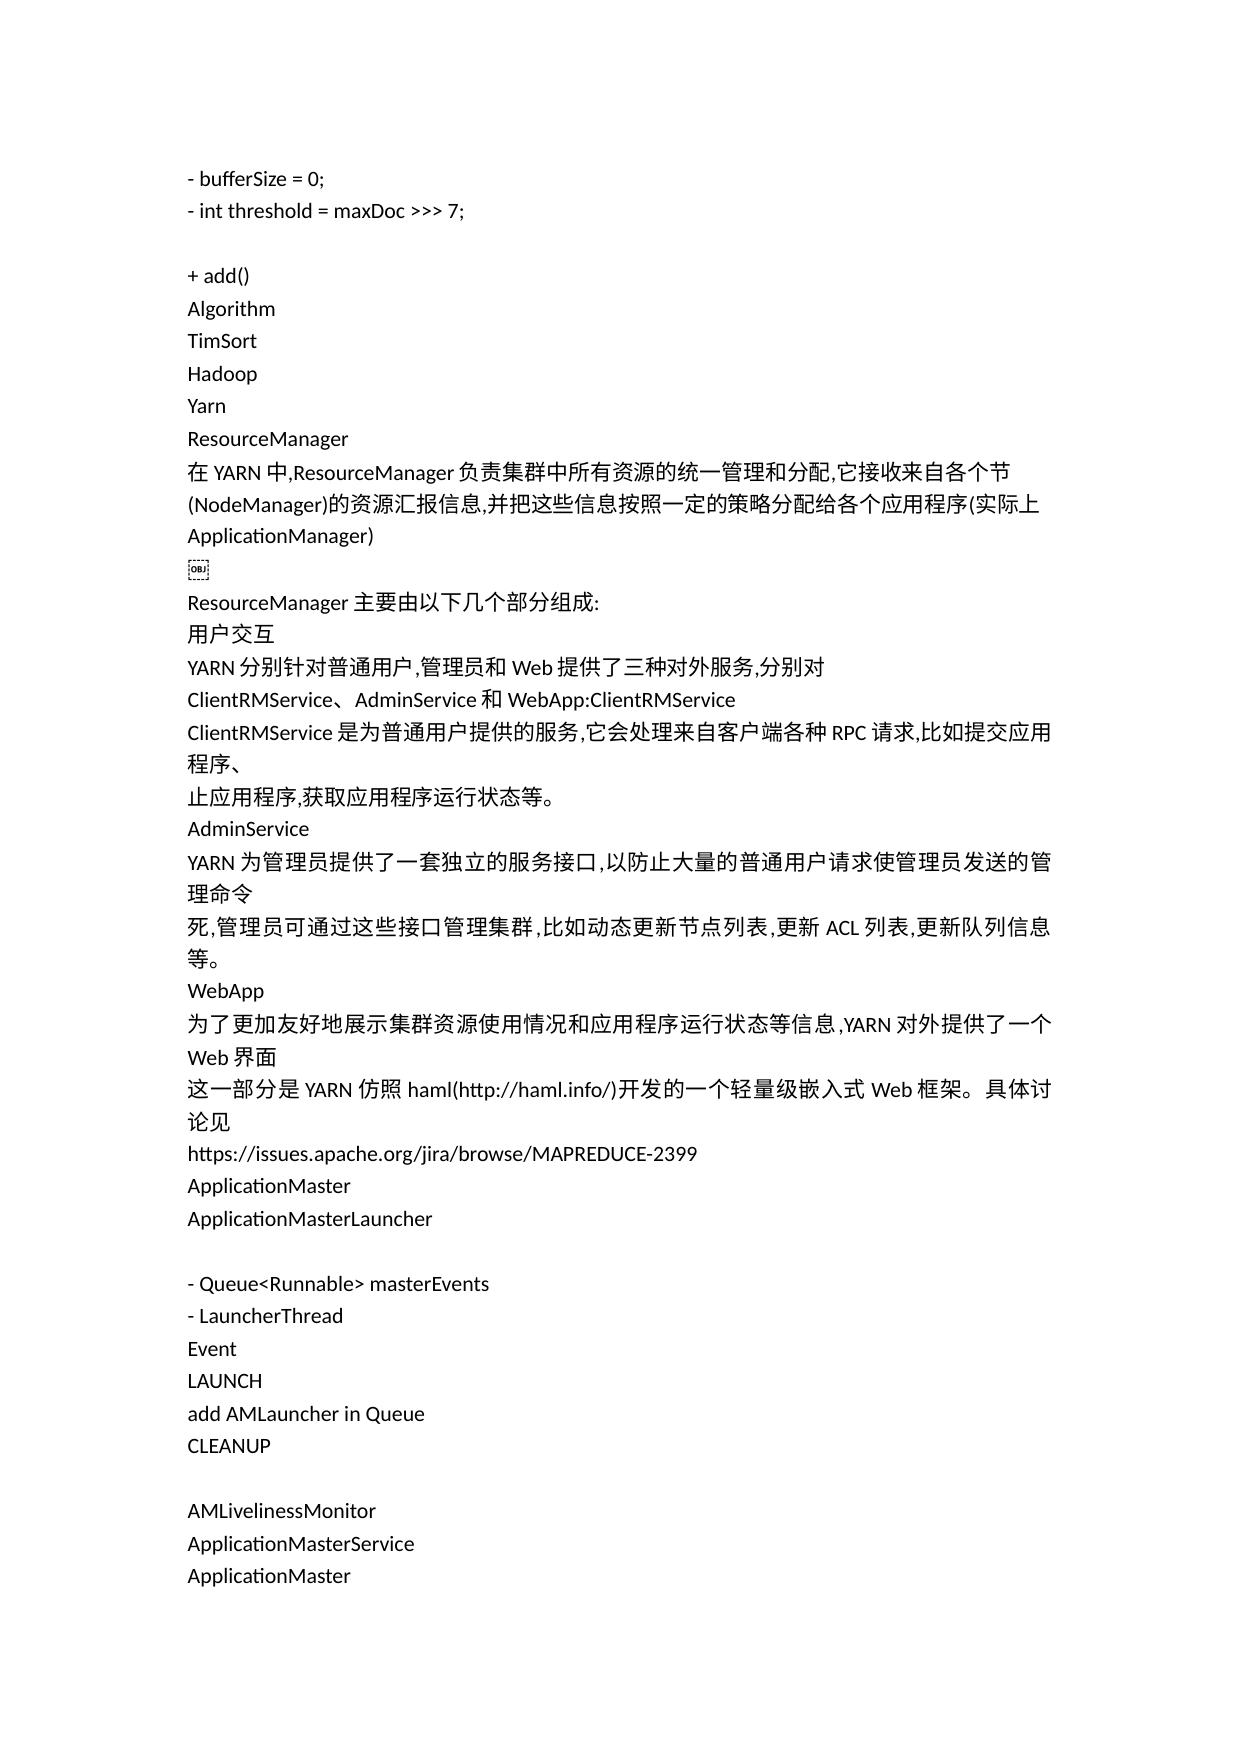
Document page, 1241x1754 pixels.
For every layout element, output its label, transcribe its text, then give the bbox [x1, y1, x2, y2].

text 止应用程序,获取应用程序运行状态等。 [187, 779, 1053, 812]
text Hadoop [187, 357, 1053, 389]
text - int threshold = maxDoc >>> 7; [187, 194, 1053, 227]
text YARN分别针对普通用户,管理员和Web提供了三种对外服务,分别对 [187, 649, 1053, 682]
text ApplicationMasterLauncher [187, 1202, 1053, 1234]
text Algorithm [187, 292, 1053, 324]
text (NodeManager)的资源汇报信息,并把这些信息按照一定的策略分配给各个应用程序(实际上 [187, 487, 1053, 519]
text ResourceManager [187, 422, 1053, 454]
text WebApp [187, 974, 1053, 1007]
text 死,管理员可通过这些接口管理集群,比如动态更新节点列表,更新ACL列表,更新队列信息等。 [187, 909, 1053, 974]
text Yarn [187, 389, 1053, 422]
text + add() [187, 259, 1053, 292]
text AdminService [187, 812, 1053, 844]
text ApplicationMaster [187, 1559, 1053, 1592]
text 这一部分是YARN仿照haml(http://haml.info/)开发的一个轻量级嵌入式Web框架。具体讨论见 [187, 1072, 1053, 1137]
text AMLivelinessMonitor [187, 1494, 1053, 1527]
text add AMLauncher in Queue [187, 1397, 1053, 1429]
text Event [187, 1332, 1053, 1364]
text ClientRMService、AdminService和WebApp: ClientRMService [187, 682, 1053, 714]
text 在YARN中,ResourceManager负责集群中所有资源的统一管理和分配,它接收来自各个节 [187, 454, 1053, 487]
text ApplicationMasterService [187, 1527, 1053, 1559]
text https://issues.apache.org/jira/browse/MAPREDUCE-2399 [187, 1137, 1053, 1169]
text ClientRMService是为普通用户提供的服务,它会处理来自客户端各种RPC请求,比如提交应用程序、 [187, 714, 1053, 779]
text 用户交互 [187, 617, 1053, 649]
text - bufferSize = 0; [187, 162, 1053, 194]
text ￼ [187, 552, 1053, 584]
text YARN为管理员提供了一套独立的服务接口,以防止大量的普通用户请求使管理员发送的管理命令 [187, 844, 1053, 909]
text CLEANUP [187, 1429, 1053, 1462]
text ResourceManager主要由以下几个部分组成: [187, 584, 1053, 617]
text - Queue<Runnable> masterEvents [187, 1267, 1053, 1299]
text LAUNCH [187, 1364, 1053, 1397]
text - LauncherThread [187, 1299, 1053, 1332]
text ApplicationMaster [187, 1169, 1053, 1202]
text ApplicationManager) [187, 519, 1053, 552]
text TimSort [187, 324, 1053, 357]
text 为了更加友好地展示集群资源使用情况和应用程序运行状态等信息,YARN对外提供了一个Web 界面 [187, 1007, 1053, 1072]
